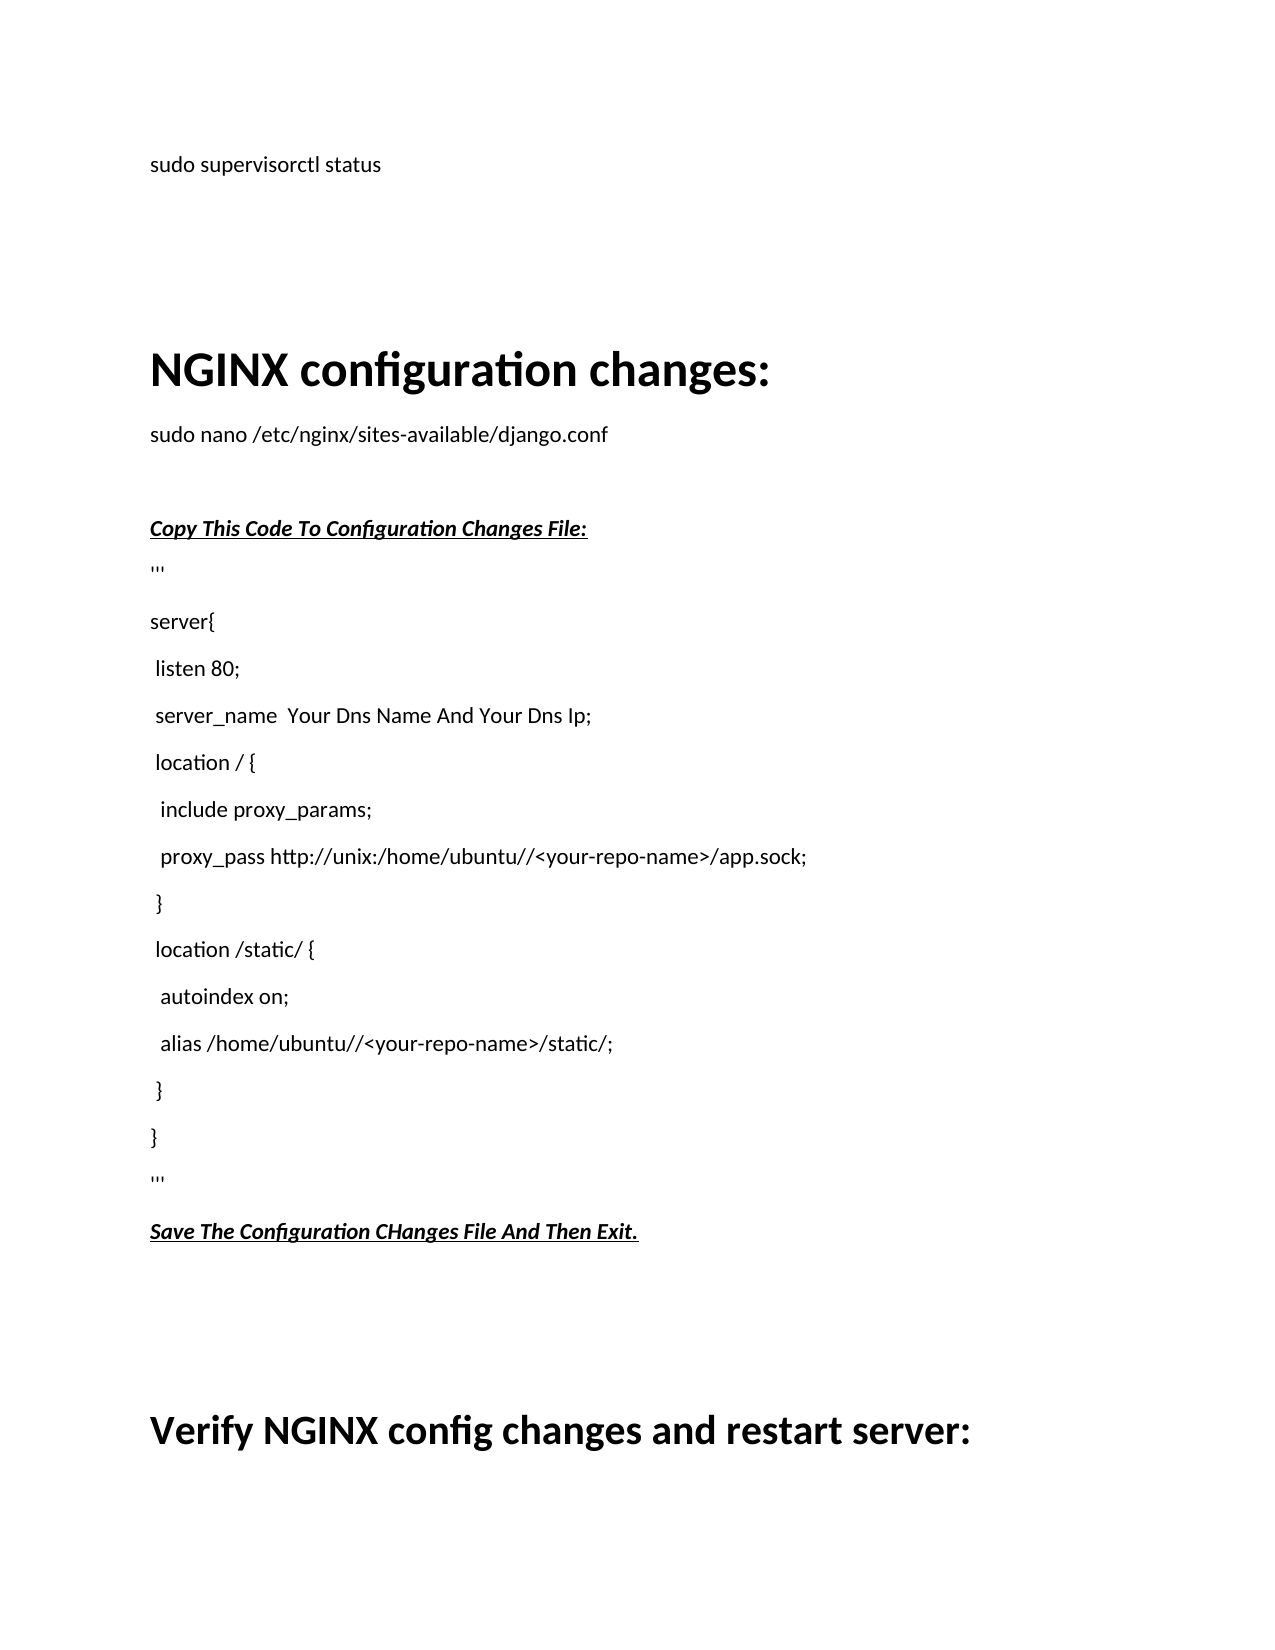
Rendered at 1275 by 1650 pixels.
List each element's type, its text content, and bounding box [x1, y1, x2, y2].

text alias /home/ubuntu//<your-repo-name>/static/; [150, 1029, 1125, 1057]
text server{ [150, 607, 1125, 636]
text location / { [150, 748, 1125, 776]
text listen 80; [150, 654, 1125, 682]
text Copy This Code To Configuration Changes File: [150, 514, 1125, 542]
text } [150, 1123, 1125, 1151]
text } [150, 889, 1125, 917]
text proxy_pass http://unix:/home/ubuntu//<your-repo-name>/app.sock; [150, 842, 1125, 870]
text } [150, 1076, 1125, 1104]
text Verify NGINX config changes and restart server: [150, 1404, 1125, 1455]
text ''' [150, 561, 1125, 589]
text location /static/ { [150, 936, 1125, 964]
text NGINX configuration changes: [150, 337, 1125, 398]
text server_name Your Dns Name And Your Dns Ip; [150, 701, 1125, 729]
text ''' [150, 1170, 1125, 1198]
text include proxy_params; [150, 795, 1125, 823]
text Save The Configuration CHanges File And Then Exit. [150, 1217, 1125, 1245]
text sudo nano /etc/nginx/sites-available/django.conf [150, 420, 1125, 448]
text sudo supervisorctl status [150, 150, 1125, 178]
text autoindex on; [150, 982, 1125, 1011]
